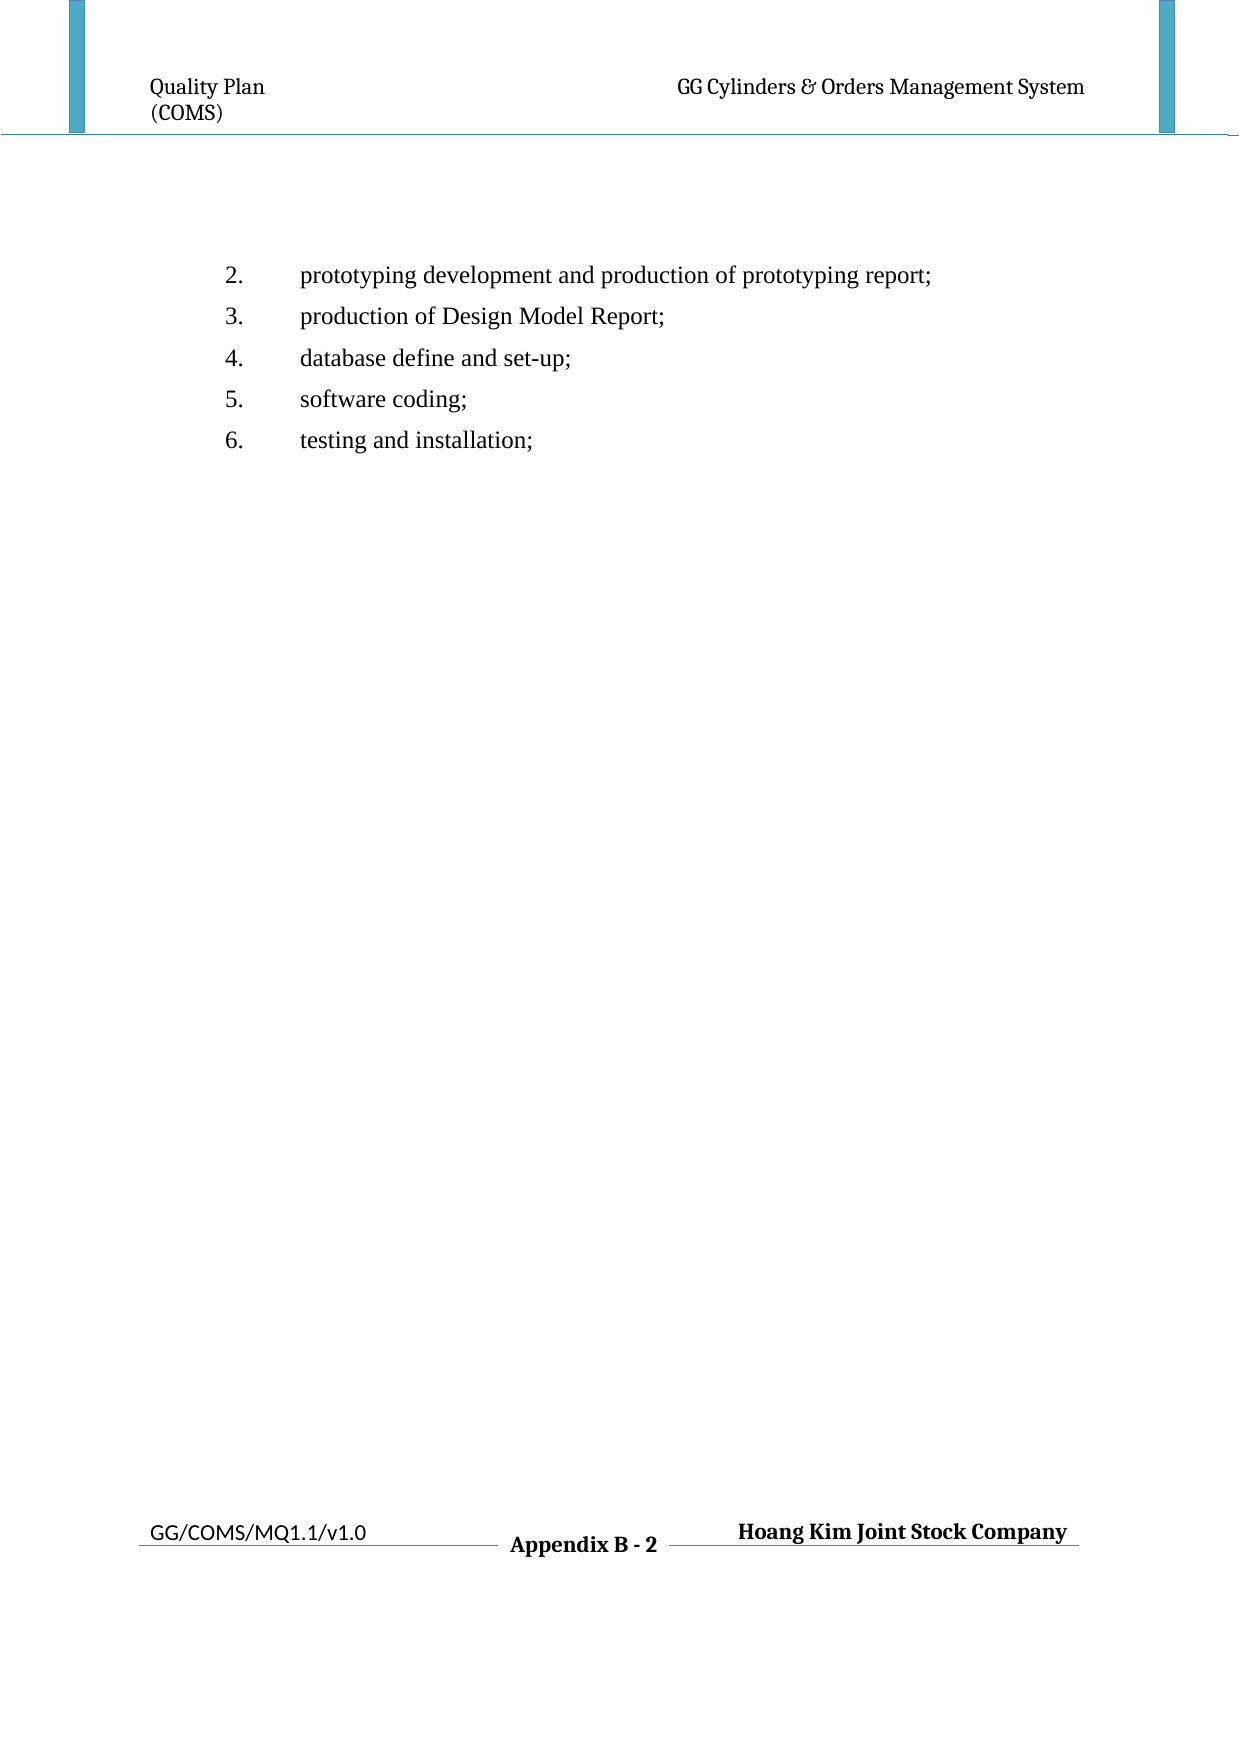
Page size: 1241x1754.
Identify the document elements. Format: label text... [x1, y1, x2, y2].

list testing and installation; [225, 425, 1090, 454]
list prototyping development and production of prototyping report; [225, 260, 1090, 289]
list database define and set-up; [225, 343, 1090, 371]
list production of Design Model Report; [225, 301, 1090, 330]
list software coding; [225, 384, 1090, 413]
